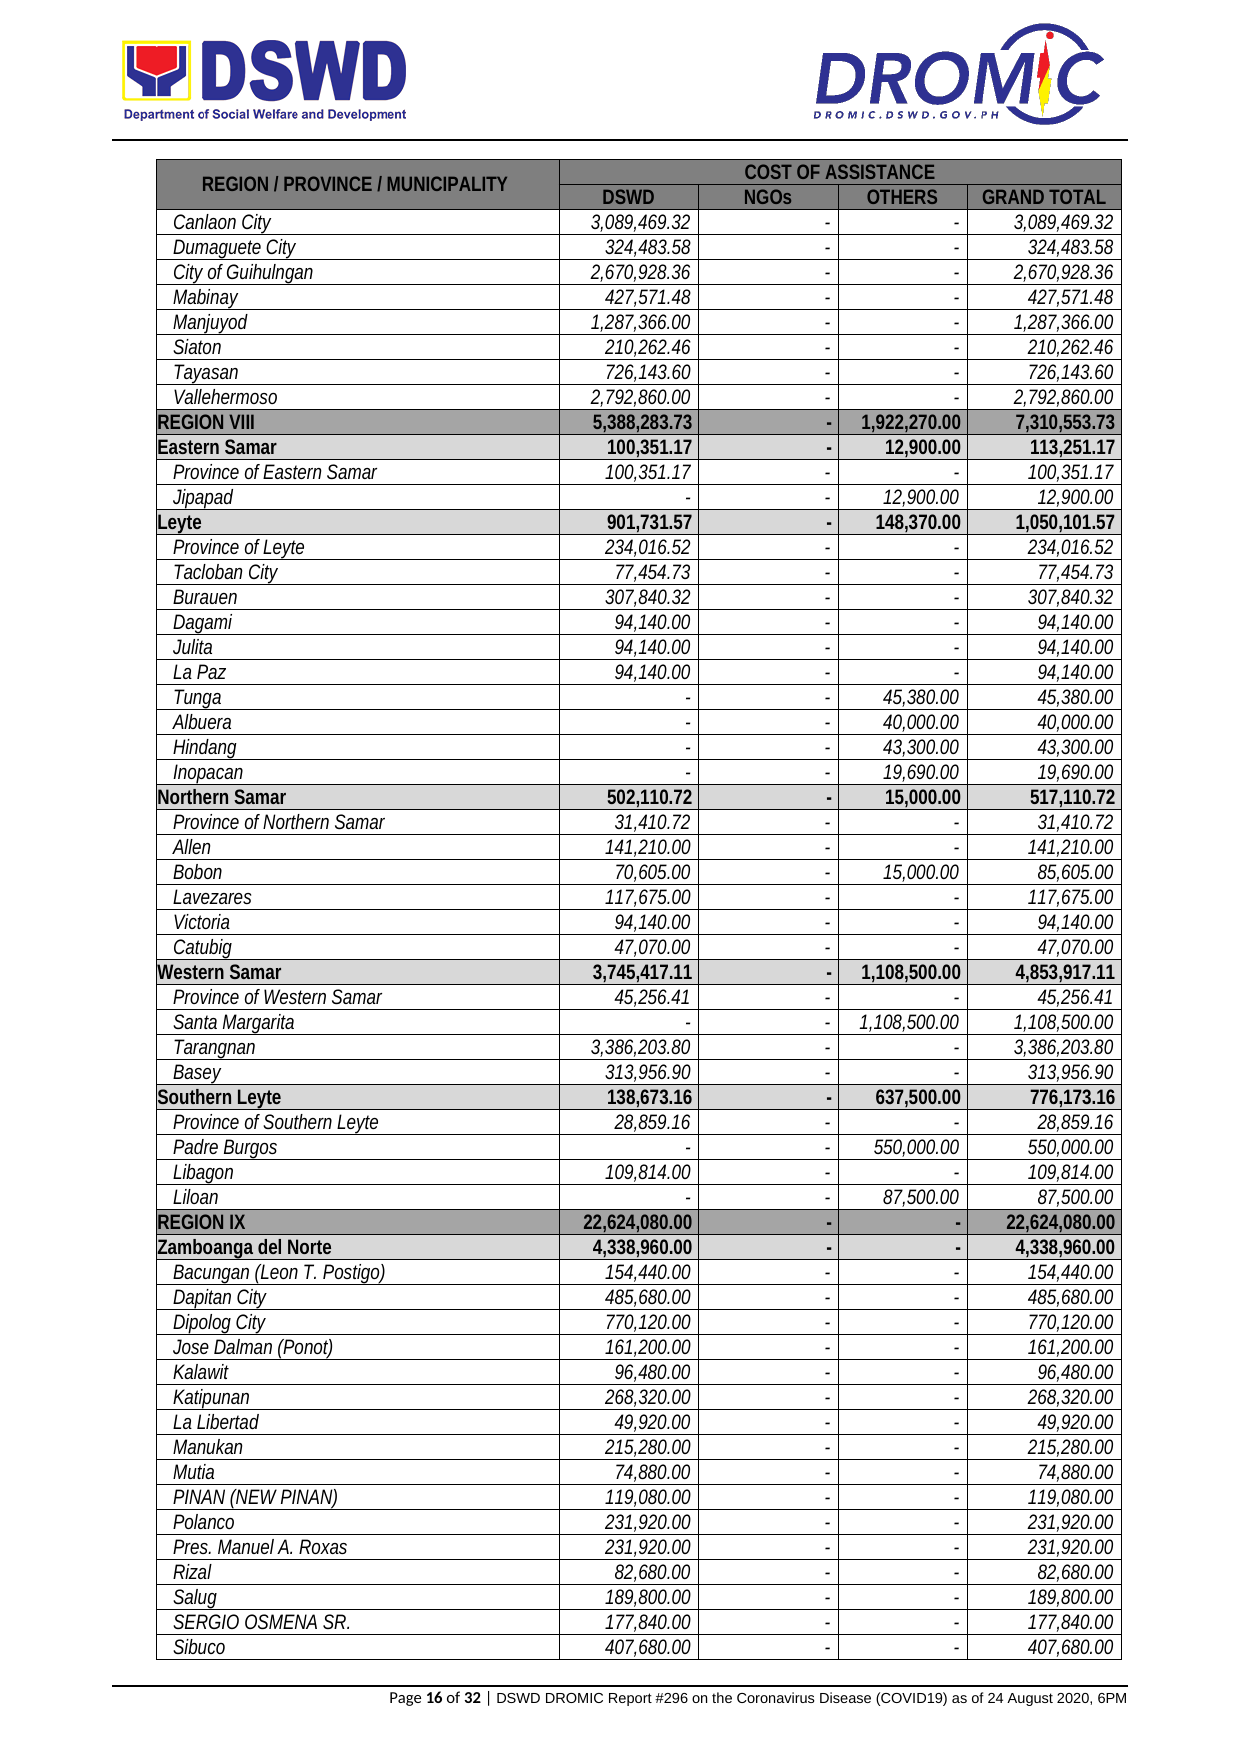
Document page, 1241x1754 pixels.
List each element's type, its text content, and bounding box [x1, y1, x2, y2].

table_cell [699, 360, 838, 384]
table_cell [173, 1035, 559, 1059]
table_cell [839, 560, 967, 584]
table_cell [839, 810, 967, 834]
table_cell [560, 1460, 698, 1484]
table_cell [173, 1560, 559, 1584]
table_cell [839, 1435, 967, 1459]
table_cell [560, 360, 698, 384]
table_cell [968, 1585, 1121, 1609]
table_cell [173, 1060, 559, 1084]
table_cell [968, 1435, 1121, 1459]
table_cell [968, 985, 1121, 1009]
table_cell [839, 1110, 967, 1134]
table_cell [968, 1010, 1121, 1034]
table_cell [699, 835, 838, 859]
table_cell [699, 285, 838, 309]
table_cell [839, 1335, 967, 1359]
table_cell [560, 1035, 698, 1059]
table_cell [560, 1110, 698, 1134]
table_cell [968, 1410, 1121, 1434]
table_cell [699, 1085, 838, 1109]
table_header COST OF ASSISTANCE [560, 160, 1121, 184]
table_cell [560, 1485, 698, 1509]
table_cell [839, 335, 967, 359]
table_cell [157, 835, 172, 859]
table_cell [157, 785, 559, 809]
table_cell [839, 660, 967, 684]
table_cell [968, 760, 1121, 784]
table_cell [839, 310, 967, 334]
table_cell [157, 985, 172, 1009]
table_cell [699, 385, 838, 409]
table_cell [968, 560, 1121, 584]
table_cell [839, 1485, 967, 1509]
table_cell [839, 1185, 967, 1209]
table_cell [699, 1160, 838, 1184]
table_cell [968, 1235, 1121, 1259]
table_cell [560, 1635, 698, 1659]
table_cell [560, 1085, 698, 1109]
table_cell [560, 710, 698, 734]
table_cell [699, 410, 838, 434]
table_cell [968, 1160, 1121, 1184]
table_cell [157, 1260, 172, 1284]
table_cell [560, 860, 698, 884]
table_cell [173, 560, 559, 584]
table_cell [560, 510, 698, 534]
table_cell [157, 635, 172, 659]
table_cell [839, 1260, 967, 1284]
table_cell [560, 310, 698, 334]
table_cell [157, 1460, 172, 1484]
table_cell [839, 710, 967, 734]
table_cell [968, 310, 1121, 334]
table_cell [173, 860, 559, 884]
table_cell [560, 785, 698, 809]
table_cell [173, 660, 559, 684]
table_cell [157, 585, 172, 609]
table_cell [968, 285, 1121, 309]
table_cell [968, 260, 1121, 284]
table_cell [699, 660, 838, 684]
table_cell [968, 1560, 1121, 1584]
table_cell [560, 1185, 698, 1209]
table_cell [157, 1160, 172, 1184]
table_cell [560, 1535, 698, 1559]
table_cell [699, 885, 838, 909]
picture [781, 23, 1133, 125]
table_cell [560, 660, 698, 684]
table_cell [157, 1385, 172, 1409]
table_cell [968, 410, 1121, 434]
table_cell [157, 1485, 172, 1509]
table_header REGION / PROVINCE / MUNICIPALITY [157, 160, 559, 209]
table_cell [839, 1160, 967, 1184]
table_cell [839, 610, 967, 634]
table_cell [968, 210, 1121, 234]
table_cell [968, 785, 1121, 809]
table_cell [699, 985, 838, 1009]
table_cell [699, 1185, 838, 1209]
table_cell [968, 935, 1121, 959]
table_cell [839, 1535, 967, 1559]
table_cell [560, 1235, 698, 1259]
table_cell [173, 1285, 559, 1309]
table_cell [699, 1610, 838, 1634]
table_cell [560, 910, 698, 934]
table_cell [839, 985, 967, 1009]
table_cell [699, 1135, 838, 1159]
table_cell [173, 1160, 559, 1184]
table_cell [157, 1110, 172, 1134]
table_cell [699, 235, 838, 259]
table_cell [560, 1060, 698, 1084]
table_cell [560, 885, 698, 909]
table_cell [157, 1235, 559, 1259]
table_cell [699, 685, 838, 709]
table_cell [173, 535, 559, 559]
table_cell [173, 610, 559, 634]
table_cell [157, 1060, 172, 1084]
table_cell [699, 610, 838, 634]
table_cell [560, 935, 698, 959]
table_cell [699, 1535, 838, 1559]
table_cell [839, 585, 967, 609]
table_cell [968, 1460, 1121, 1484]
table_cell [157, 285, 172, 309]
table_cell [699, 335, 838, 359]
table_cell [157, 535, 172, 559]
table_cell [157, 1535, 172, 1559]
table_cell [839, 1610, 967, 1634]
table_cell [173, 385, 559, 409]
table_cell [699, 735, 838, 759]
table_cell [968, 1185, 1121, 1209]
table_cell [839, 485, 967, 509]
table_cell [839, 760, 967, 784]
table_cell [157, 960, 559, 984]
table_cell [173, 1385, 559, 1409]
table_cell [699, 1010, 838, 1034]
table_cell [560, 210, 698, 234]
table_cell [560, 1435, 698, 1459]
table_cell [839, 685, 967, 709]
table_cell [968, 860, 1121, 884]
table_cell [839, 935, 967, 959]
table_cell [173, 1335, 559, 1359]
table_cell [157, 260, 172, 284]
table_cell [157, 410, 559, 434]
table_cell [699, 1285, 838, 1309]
table_cell OTHERS [839, 185, 967, 209]
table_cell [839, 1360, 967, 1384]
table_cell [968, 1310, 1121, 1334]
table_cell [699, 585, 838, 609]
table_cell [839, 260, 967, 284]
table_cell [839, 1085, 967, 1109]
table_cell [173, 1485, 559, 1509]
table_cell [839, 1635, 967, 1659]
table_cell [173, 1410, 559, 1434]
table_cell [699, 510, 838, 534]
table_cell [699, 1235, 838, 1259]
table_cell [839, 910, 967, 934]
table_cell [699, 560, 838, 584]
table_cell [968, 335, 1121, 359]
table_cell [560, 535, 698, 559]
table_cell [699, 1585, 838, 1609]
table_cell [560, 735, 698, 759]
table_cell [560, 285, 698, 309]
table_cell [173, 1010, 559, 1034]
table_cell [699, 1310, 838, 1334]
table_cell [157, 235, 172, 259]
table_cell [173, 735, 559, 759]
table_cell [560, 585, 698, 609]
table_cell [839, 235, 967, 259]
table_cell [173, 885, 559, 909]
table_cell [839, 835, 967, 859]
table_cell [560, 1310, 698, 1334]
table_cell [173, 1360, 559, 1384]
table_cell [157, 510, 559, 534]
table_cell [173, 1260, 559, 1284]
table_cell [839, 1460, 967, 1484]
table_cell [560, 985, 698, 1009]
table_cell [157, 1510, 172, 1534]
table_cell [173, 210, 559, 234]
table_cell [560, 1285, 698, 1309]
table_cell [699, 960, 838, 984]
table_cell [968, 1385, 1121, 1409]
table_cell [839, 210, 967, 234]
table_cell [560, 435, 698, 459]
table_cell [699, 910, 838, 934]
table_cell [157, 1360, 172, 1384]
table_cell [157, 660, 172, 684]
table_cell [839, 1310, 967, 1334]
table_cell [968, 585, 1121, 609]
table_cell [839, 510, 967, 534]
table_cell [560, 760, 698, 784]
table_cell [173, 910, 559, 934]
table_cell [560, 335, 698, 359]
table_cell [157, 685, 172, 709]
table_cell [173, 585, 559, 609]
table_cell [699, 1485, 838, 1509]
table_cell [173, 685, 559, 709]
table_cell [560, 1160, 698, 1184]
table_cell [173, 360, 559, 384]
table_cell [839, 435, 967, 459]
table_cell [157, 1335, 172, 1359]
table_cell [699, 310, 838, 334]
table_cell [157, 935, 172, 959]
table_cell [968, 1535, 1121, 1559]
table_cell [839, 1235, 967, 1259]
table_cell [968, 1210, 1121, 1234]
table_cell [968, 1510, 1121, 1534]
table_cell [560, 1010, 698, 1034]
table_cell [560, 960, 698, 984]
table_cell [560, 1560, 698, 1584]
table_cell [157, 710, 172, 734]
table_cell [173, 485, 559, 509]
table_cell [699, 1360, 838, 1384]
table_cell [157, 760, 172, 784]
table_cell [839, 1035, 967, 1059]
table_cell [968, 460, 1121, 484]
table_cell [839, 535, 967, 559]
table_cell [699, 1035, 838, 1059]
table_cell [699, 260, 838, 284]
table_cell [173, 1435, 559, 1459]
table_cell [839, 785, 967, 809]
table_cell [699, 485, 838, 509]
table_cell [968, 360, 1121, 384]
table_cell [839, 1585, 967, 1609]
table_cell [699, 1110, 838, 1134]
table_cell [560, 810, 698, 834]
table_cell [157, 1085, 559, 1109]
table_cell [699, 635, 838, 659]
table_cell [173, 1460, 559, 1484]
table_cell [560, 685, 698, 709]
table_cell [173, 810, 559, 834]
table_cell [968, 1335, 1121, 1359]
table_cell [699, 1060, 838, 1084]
picture [112, 37, 416, 125]
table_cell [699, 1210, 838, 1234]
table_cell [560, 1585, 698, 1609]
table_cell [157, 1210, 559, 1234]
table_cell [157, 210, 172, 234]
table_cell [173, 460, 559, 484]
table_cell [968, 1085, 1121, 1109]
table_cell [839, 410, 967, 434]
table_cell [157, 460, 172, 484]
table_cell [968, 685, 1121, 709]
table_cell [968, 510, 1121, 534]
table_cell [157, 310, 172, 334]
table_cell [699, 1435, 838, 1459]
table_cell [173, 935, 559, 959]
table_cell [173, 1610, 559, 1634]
table_cell NGOs [699, 185, 838, 209]
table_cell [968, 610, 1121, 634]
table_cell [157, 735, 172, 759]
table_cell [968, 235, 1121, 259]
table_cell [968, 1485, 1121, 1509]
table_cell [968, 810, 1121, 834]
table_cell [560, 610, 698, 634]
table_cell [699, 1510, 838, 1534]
table_cell GRAND TOTAL [968, 185, 1121, 209]
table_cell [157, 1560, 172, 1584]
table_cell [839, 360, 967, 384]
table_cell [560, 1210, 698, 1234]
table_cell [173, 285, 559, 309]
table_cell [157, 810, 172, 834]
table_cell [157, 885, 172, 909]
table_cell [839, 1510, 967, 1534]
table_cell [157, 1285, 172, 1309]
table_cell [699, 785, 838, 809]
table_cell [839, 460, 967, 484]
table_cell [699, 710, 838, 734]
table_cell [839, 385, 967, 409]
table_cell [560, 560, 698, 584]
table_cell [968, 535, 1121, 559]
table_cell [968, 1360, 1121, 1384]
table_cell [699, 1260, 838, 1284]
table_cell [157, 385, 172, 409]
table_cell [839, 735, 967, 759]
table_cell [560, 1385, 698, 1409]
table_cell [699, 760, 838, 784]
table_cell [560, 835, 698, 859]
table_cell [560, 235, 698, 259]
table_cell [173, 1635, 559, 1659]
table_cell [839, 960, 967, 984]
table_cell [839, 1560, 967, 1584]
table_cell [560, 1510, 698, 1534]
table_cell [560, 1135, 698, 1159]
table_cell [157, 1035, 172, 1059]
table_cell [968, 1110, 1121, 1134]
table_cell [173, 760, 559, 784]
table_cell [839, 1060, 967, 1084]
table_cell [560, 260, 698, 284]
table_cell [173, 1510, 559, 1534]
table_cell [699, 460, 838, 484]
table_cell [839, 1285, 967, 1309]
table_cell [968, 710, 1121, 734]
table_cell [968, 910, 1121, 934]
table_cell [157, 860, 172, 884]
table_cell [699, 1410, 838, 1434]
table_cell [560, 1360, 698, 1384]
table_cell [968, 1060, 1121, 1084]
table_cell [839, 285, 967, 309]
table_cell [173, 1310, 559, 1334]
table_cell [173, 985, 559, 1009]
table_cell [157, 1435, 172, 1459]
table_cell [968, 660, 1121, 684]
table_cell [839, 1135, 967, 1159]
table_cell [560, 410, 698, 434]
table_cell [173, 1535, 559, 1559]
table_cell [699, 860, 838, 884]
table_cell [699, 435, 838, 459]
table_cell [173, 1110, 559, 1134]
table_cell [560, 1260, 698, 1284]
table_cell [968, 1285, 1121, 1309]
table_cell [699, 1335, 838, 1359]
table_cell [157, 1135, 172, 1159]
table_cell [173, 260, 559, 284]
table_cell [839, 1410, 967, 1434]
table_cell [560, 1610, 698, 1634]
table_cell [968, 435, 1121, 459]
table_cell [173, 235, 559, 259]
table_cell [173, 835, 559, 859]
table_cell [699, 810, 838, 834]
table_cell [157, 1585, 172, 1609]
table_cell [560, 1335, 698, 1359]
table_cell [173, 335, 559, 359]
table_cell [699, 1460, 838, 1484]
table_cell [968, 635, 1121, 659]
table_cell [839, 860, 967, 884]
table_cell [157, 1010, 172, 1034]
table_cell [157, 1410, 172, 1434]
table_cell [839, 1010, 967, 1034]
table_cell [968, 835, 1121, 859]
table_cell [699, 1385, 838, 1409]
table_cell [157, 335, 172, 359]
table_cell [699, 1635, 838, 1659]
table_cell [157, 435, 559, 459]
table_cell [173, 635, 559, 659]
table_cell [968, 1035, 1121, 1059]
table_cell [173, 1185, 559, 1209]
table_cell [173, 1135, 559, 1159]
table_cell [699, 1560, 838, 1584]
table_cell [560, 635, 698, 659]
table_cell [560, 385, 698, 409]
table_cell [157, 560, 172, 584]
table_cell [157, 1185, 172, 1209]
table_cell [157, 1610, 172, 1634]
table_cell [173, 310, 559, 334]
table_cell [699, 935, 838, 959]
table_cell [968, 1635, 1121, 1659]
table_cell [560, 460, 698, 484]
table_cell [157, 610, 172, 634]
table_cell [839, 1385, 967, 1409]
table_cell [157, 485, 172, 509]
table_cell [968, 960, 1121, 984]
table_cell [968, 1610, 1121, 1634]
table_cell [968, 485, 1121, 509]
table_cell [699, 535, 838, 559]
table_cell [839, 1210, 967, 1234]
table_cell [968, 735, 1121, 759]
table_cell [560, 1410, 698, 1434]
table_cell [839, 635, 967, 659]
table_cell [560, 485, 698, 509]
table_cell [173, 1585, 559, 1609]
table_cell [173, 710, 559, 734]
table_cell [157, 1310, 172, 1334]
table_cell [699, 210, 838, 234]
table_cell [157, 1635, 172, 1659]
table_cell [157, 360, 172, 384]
table_cell DSWD [560, 185, 698, 209]
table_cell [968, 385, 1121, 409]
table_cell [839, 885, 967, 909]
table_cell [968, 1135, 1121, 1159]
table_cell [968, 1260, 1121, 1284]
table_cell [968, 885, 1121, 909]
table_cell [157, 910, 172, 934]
